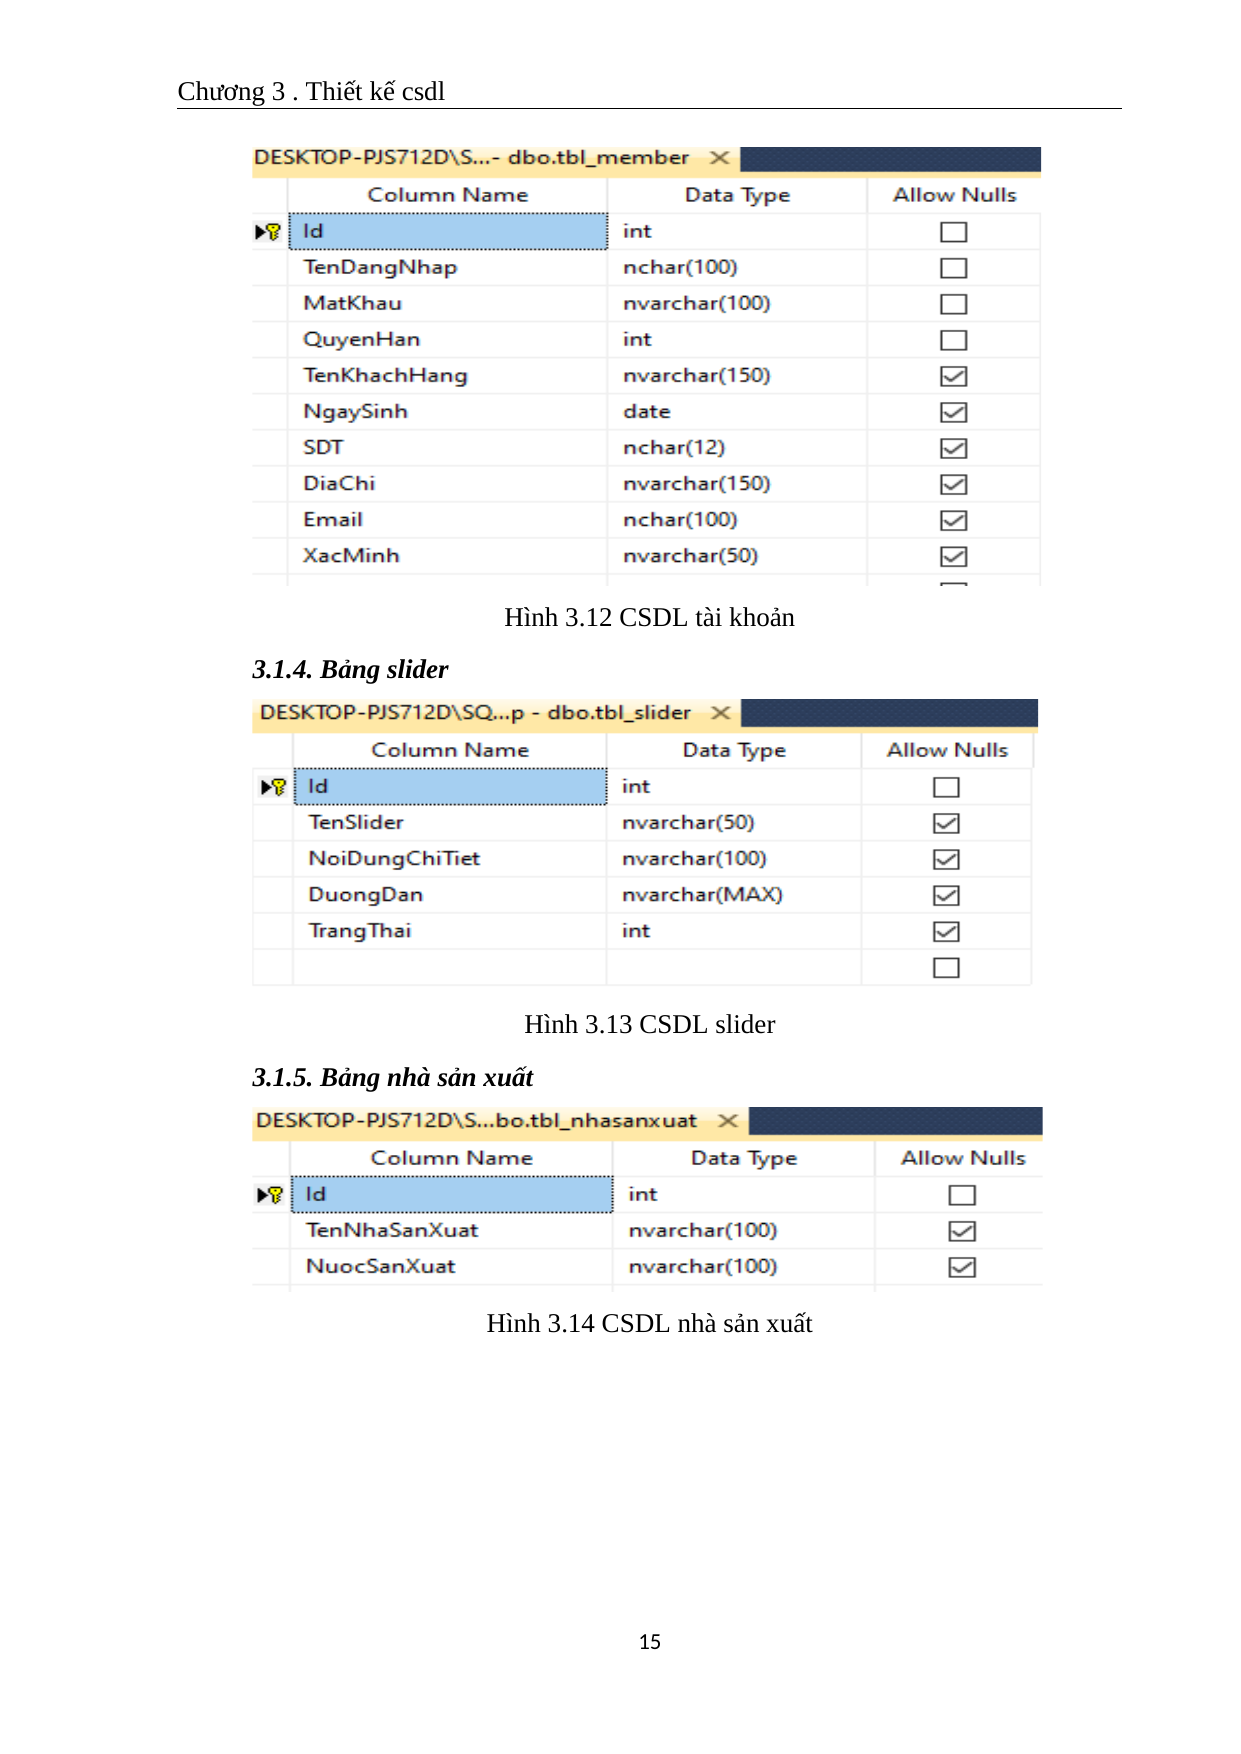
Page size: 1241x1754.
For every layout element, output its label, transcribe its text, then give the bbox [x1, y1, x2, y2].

text Bảng slider [252, 653, 1122, 684]
text Bảng nhà sản xuất [252, 1061, 1122, 1092]
